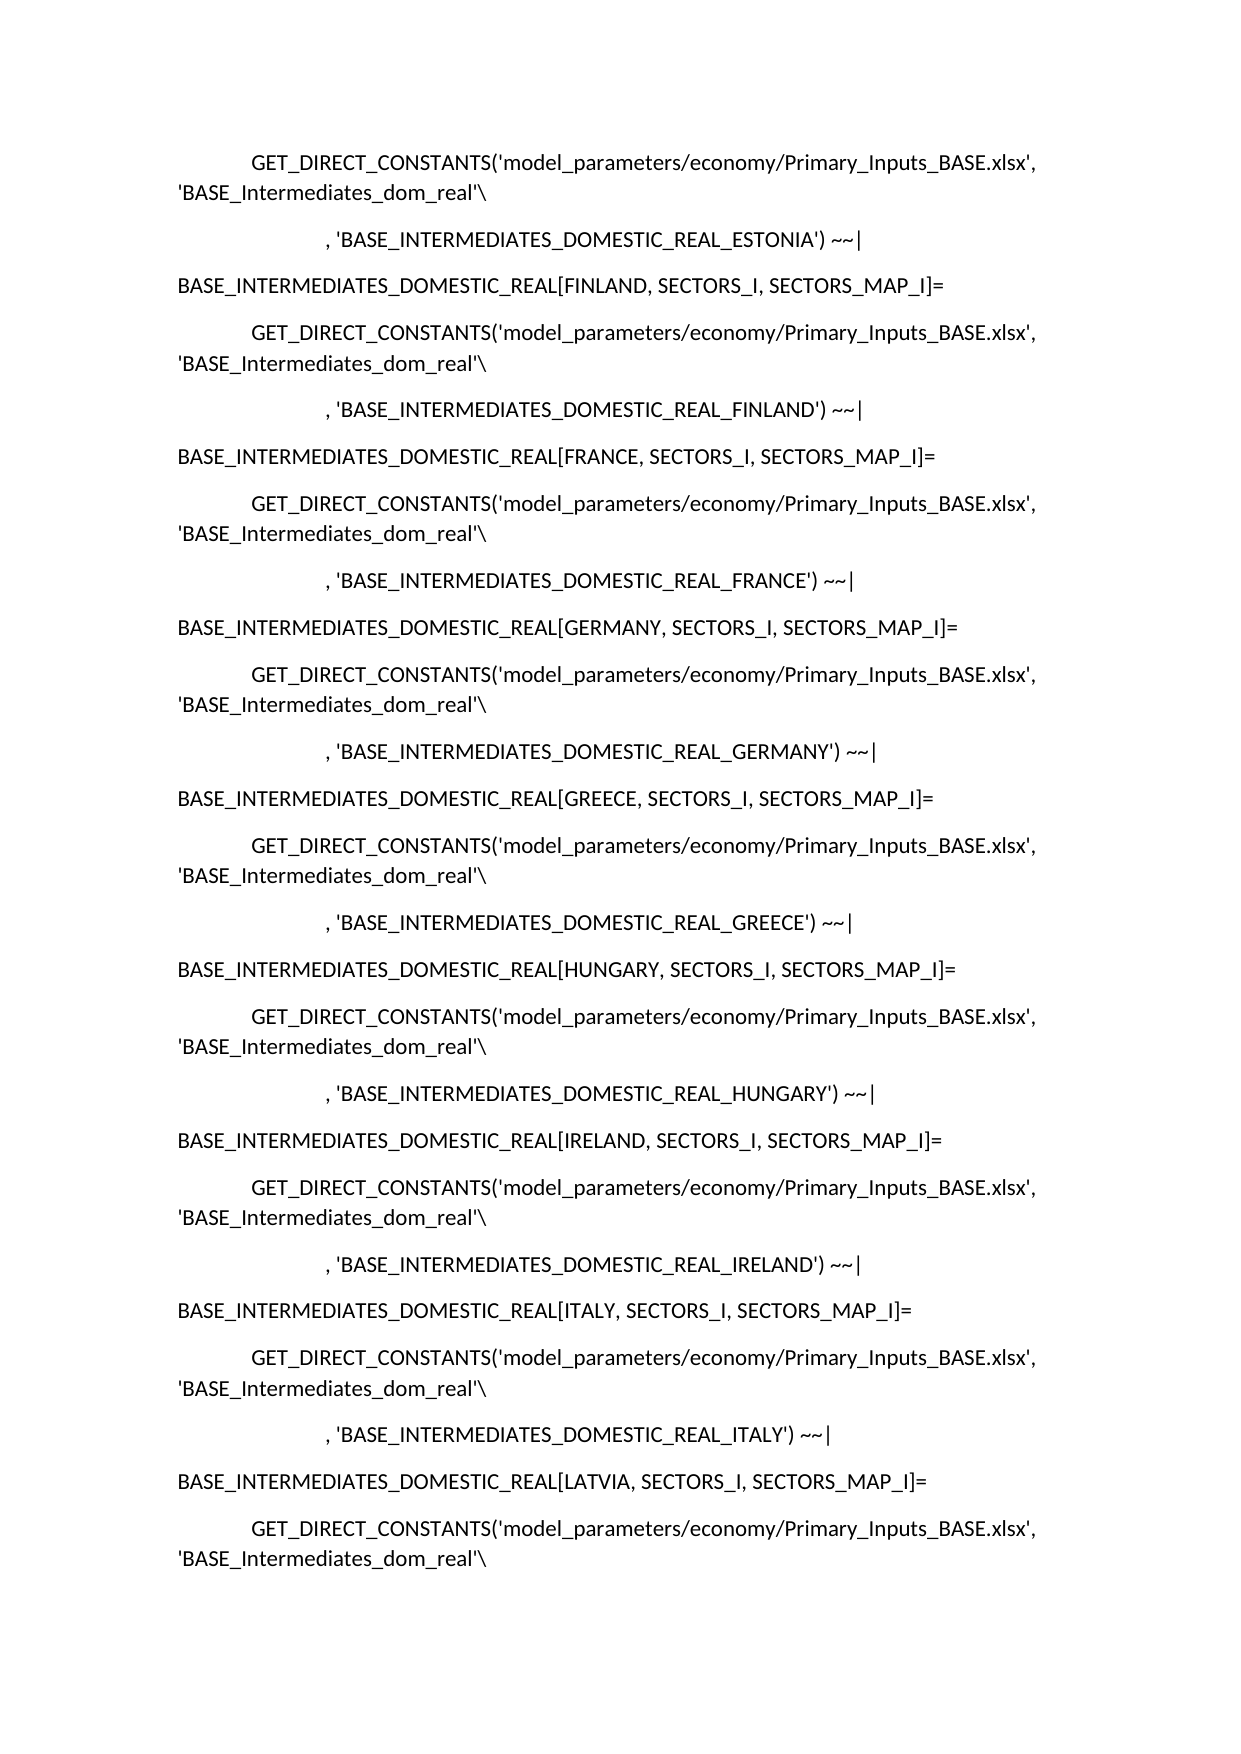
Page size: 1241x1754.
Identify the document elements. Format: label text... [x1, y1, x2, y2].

text BASE_INTERMEDIATES_DOMESTIC_REAL[GERMANY, SECTORS_I, SECTORS_MAP_I]= [177, 613, 1063, 641]
text BASE_INTERMEDIATES_DOMESTIC_REAL[FRANCE, SECTORS_I, SECTORS_MAP_I]= [177, 442, 1063, 470]
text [177, 1514, 1063, 1572]
text GET_DIRECT_CONSTANTS('model_parameters/economy/Primary_Inputs_BASE.xlsx', 'BASE_Intermediates_dom_real'\ [177, 831, 1063, 889]
text GET_DIRECT_CONSTANTS('model_parameters/economy/Primary_Inputs_BASE.xlsx', 'BASE_Intermediates_dom_real'\ [177, 660, 1063, 718]
text GET_DIRECT_CONSTANTS('model_parameters/economy/Primary_Inputs_BASE.xlsx', 'BASE_Intermediates_dom_real'\ [177, 318, 1063, 377]
text , 'BASE_INTERMEDIATES_DOMESTIC_REAL_GREECE') ~~| [177, 908, 1063, 936]
text , 'BASE_INTERMEDIATES_DOMESTIC_REAL_FINLAND') ~~| [177, 396, 1063, 423]
text , 'BASE_INTERMEDIATES_DOMESTIC_REAL_GERMANY') ~~| [177, 737, 1063, 765]
text , 'BASE_INTERMEDIATES_DOMESTIC_REAL_IRELAND') ~~| [177, 1250, 1063, 1278]
text , 'BASE_INTERMEDIATES_DOMESTIC_REAL_HUNGARY') ~~| [177, 1079, 1063, 1107]
text , 'BASE_INTERMEDIATES_DOMESTIC_REAL_ESTONIA') ~~| [177, 225, 1063, 253]
text GET_DIRECT_CONSTANTS('model_parameters/economy/Primary_Inputs_BASE.xlsx', 'BASE_Intermediates_dom_real'\ [177, 1002, 1063, 1060]
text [177, 148, 1063, 206]
text GET_DIRECT_CONSTANTS('model_parameters/economy/Primary_Inputs_BASE.xlsx', 'BASE_Intermediates_dom_real'\ [177, 1343, 1063, 1402]
text , 'BASE_INTERMEDIATES_DOMESTIC_REAL_FRANCE') ~~| [177, 566, 1063, 594]
text BASE_INTERMEDIATES_DOMESTIC_REAL[GREECE, SECTORS_I, SECTORS_MAP_I]= [177, 784, 1063, 812]
text GET_DIRECT_CONSTANTS('model_parameters/economy/Primary_Inputs_BASE.xlsx', 'BASE_Intermediates_dom_real'\ [177, 489, 1063, 547]
text , 'BASE_INTERMEDIATES_DOMESTIC_REAL_ITALY') ~~| [177, 1421, 1063, 1448]
text GET_DIRECT_CONSTANTS('model_parameters/economy/Primary_Inputs_BASE.xlsx', 'BASE_Intermediates_dom_real'\ [177, 1173, 1063, 1231]
text BASE_INTERMEDIATES_DOMESTIC_REAL[FINLAND, SECTORS_I, SECTORS_MAP_I]= [177, 272, 1063, 299]
text BASE_INTERMEDIATES_DOMESTIC_REAL[ITALY, SECTORS_I, SECTORS_MAP_I]= [177, 1297, 1063, 1324]
text BASE_INTERMEDIATES_DOMESTIC_REAL[IRELAND, SECTORS_I, SECTORS_MAP_I]= [177, 1126, 1063, 1154]
text BASE_INTERMEDIATES_DOMESTIC_REAL[HUNGARY, SECTORS_I, SECTORS_MAP_I]= [177, 955, 1063, 983]
text BASE_INTERMEDIATES_DOMESTIC_REAL[LATVIA, SECTORS_I, SECTORS_MAP_I]= [177, 1467, 1063, 1495]
